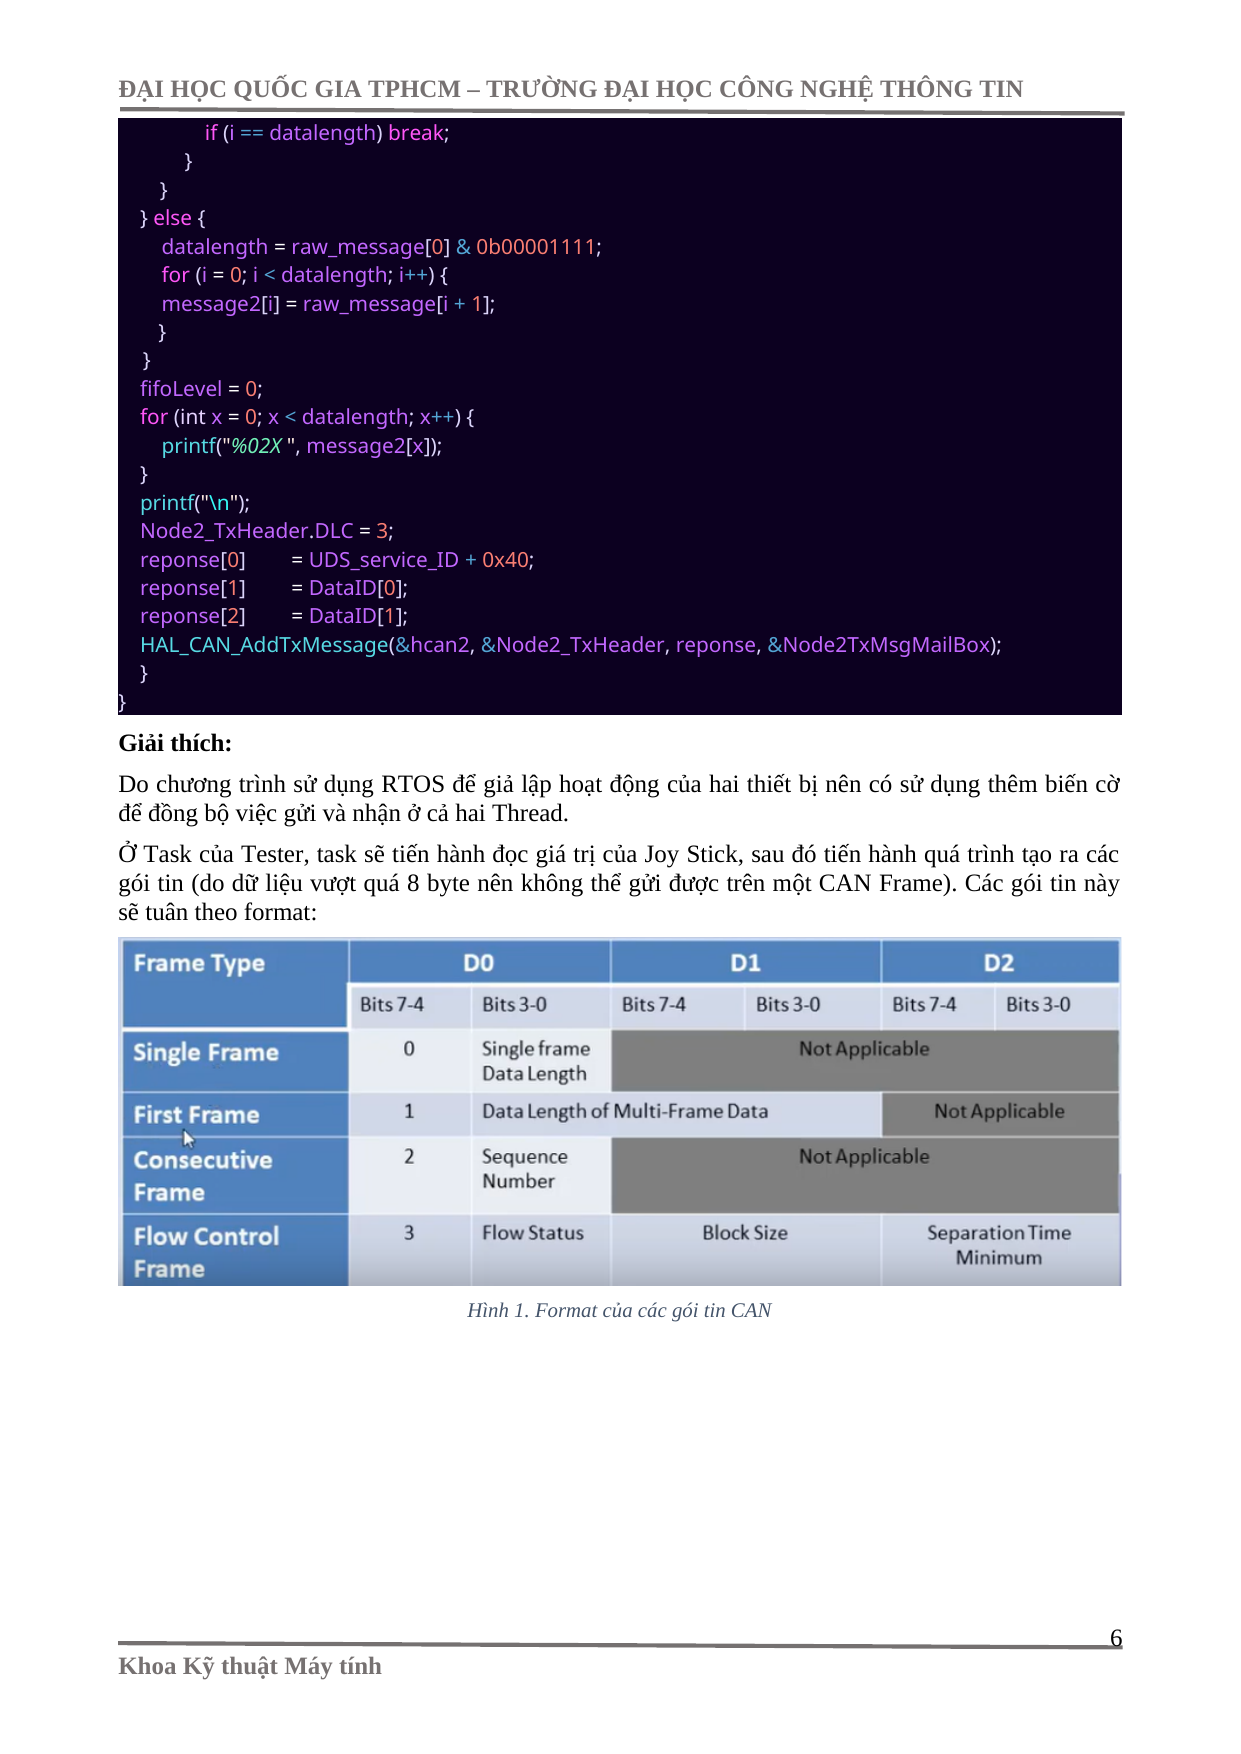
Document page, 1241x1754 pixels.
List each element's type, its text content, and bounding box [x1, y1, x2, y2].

list Ở Task của Tester, task sẽ tiến hành đọc giá trị của Joy Stick, sau đó tiến hành quá trình tạo ra các gói tin (do dữ liệu vượt quá 8 byte nên không thể gửi được trên một CAN Frame). Các gói tin này sẽ tuân theo format: [118, 839, 1122, 925]
text } else { [118, 203, 1122, 232]
text } [118, 687, 1122, 715]
text message2[i] = raw_message[i + 1]; [118, 289, 1122, 317]
text datalength = raw_message[0] & 0b00001111; [118, 232, 1122, 260]
text } [118, 147, 1122, 175]
text } [118, 346, 1122, 374]
text } [118, 175, 1122, 203]
text for (i = 0; i < datalength; i++) { [118, 260, 1122, 289]
text if (i == datalength) break; [118, 118, 1122, 147]
text reponse[0] = UDS_service_ID + 0x40; [118, 545, 1122, 573]
picture [118, 937, 1122, 1286]
text reponse[1] = DataID[0]; [118, 573, 1122, 602]
text Node2_TxHeader.DLC = 3; [118, 516, 1122, 545]
text reponse[2] = DataID[1]; [118, 602, 1122, 630]
list Do chương trình sử dụng RTOS để giả lập hoạt động của hai thiết bị nên có sử dụng thêm biến cờ để đồng bộ việc gửi và nhận ở cả hai Thread. [118, 769, 1122, 827]
text } [118, 317, 1122, 346]
text Hình 1. Format của các gói tin CAN [118, 1298, 1122, 1322]
list Giải thích: [118, 728, 1122, 757]
text for (int x = 0; x < datalength; x++) { [118, 402, 1122, 431]
text HAL_CAN_AddTxMessage(&hcan2, &Node2_TxHeader, reponse, &Node2TxMsgMailBox); [118, 630, 1122, 658]
text } [118, 459, 1122, 488]
text } [118, 658, 1122, 687]
text printf("%02X ", message2[x]); [118, 431, 1122, 459]
text fifoLevel = 0; [118, 374, 1122, 402]
text printf("\n"); [118, 488, 1122, 516]
